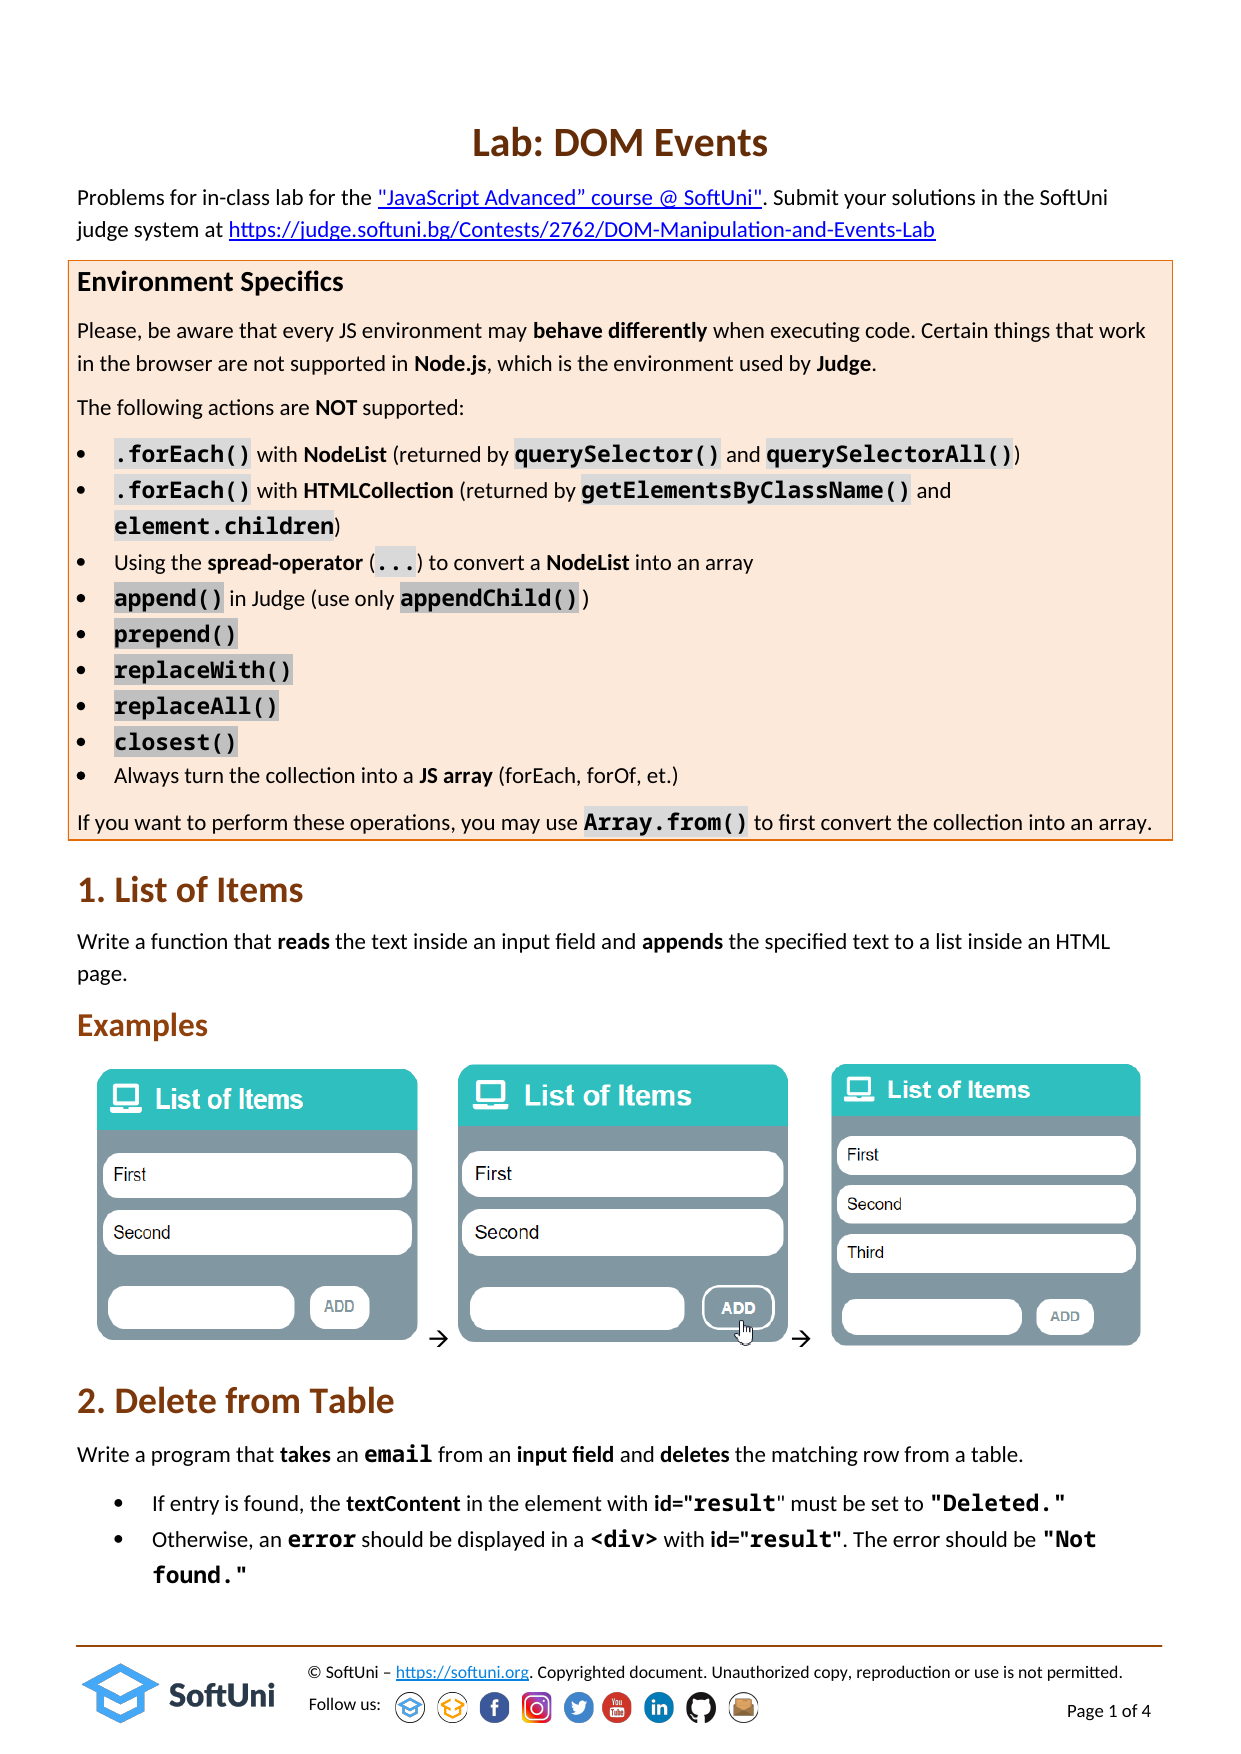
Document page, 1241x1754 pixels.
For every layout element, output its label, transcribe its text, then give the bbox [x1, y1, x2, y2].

text Write a function that reads the text inside an input field and appends the specified text to a list inside an HTML page. [77, 927, 1163, 987]
picture [658, 1705, 667, 1714]
list prepend() [69, 614, 1172, 649]
picture [644, 1714, 653, 1723]
text Lab: DOM Events [77, 116, 1163, 167]
text If you want to perform these operations, you may use Array.from() to first convert the collection into an array. [69, 803, 1172, 839]
picture [395, 1692, 425, 1723]
list append() in Judge (use only appendChild()) [69, 579, 1172, 613]
picture [602, 1692, 632, 1723]
picture [818, 1060, 1154, 1348]
text Please, be aware that every JS environment may behave differently when executing code. Certain things that work in the browser are not supported in Node.js, which is the environment used by Judge. [69, 313, 1172, 377]
list replaceAll() [69, 686, 1172, 721]
picture [479, 1692, 510, 1723]
list If entry is found, the textContent in the element with id="result" must be set to "Deleted." [114, 1487, 1163, 1518]
picture [686, 1692, 716, 1723]
picture [75, 1658, 281, 1729]
text The following actions are NOT supported: [69, 390, 1172, 421]
picture [522, 1692, 552, 1723]
list closest() [69, 722, 1172, 757]
picture [564, 1692, 594, 1723]
picture [665, 1714, 674, 1723]
subtitle Delete from Table [77, 1377, 1163, 1423]
text Problems for in-class lab for the "JavaScript Advanced” course @ SoftUni". Submit your solutions in the SoftUni judge system at https://judge.softuni.bg/Contests/2762/DOM-Manipulation-and-Events-Lab [77, 183, 1163, 243]
subtitle Examples [77, 1004, 1163, 1045]
subtitle List of Items [77, 866, 1163, 912]
picture [86, 1063, 428, 1348]
list Using the spread-operator (...) to convert a NodeList into an array [69, 543, 1172, 577]
text Write a program that takes an email from an input field and deletes the matching row from a table. [77, 1438, 1163, 1470]
text Environment Specifics [69, 261, 1172, 299]
picture [665, 1692, 674, 1701]
list .forEach() with HTMLCollection (returned by getElementsByClassName() and element.children) [69, 471, 1172, 541]
picture [644, 1692, 653, 1701]
list replaceWith() [69, 651, 1172, 685]
picture [455, 1059, 790, 1348]
list Always turn the collection into a JS array (forEach, forOf, et.) [69, 758, 1172, 789]
list .forEach() with NodeList (returned by querySelector() and querySelectorAll()) [69, 435, 1172, 469]
picture [728, 1692, 759, 1723]
list Otherwise, an error should be displayed in a <div> with id="result". The error should be "Not found." [114, 1523, 1163, 1590]
picture [437, 1692, 468, 1723]
